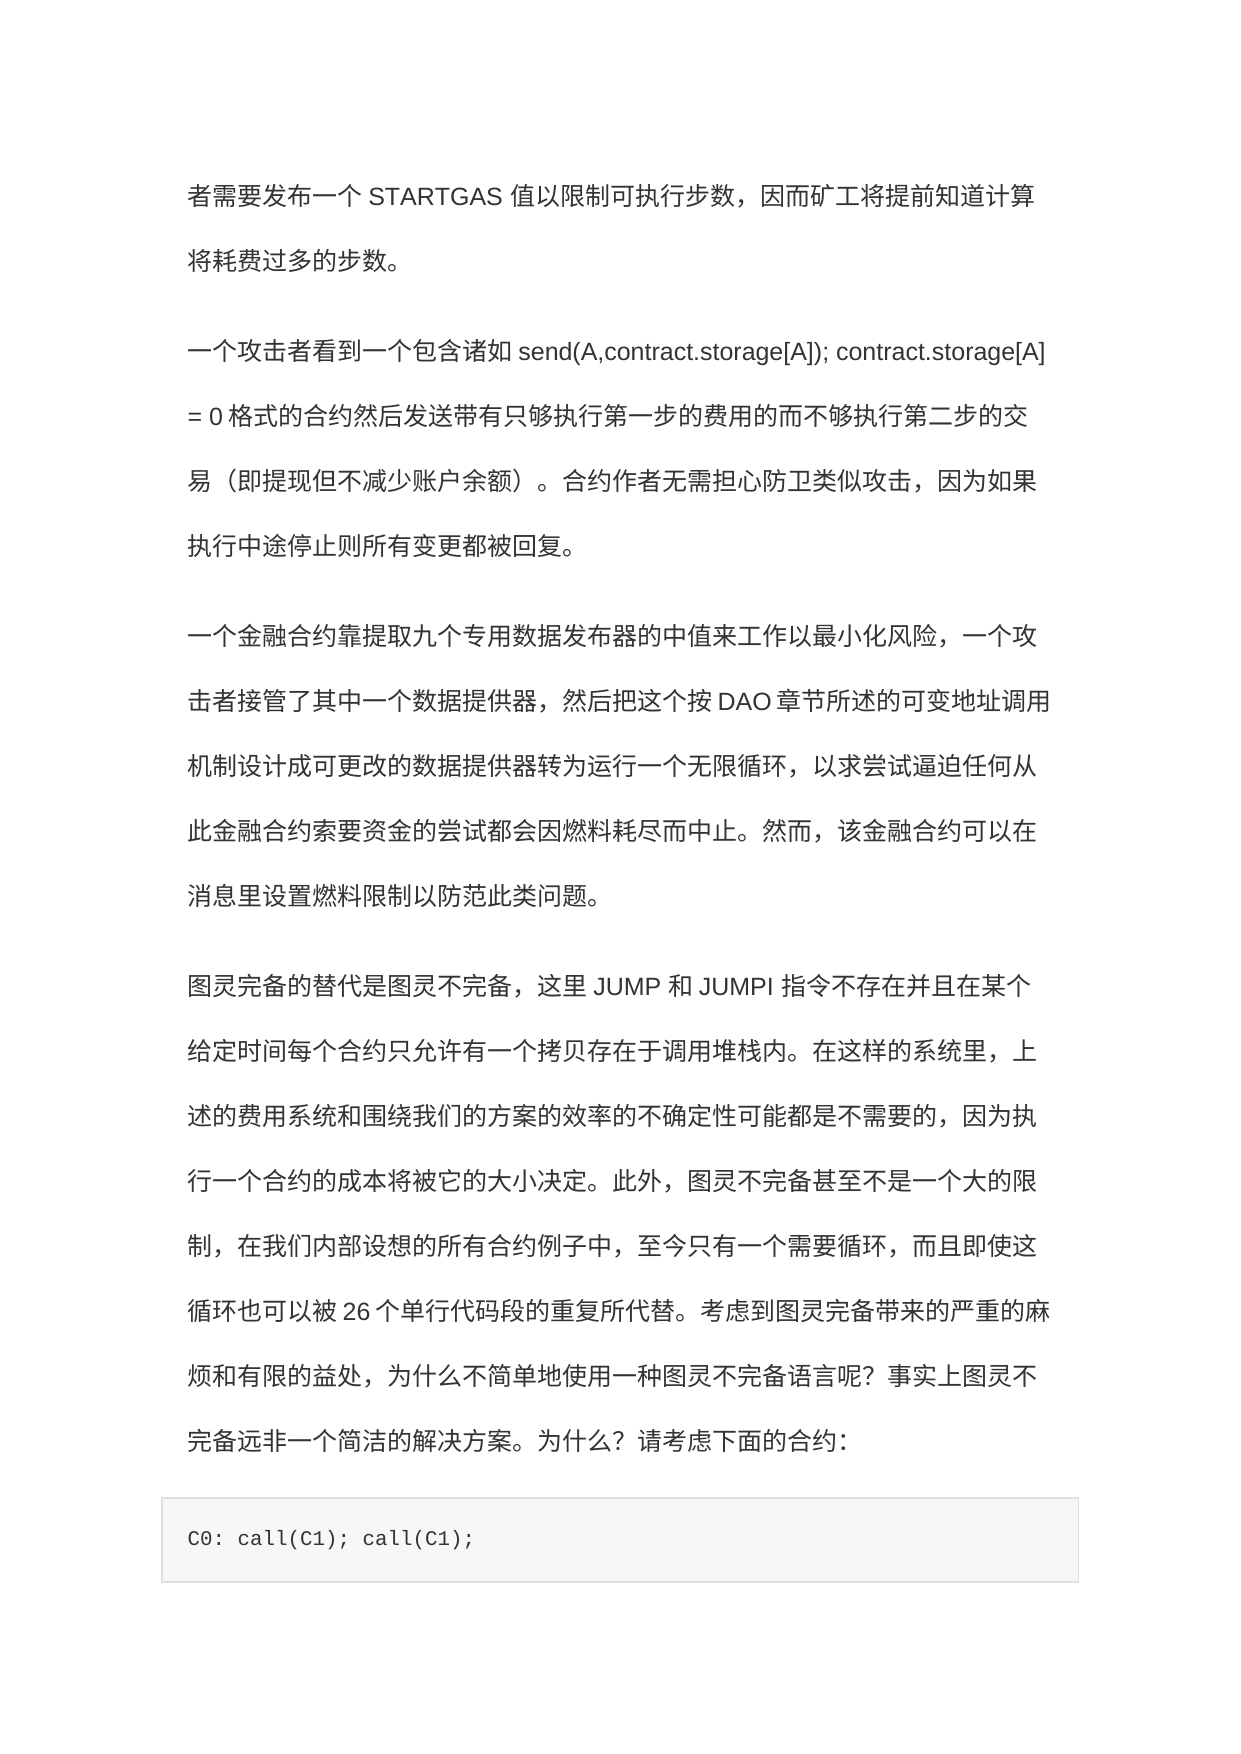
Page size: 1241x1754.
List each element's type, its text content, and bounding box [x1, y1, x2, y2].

text 一个攻击者看到一个包含诸如 send(A,contract.storage[A]); contract.storage[A] = 0格式的合约然后发送带有只够执行第一步的费用的而不够执行第二步的交易（即提现但不减少账户余额）。合约作者无需担心防卫类似攻击，因为如果执行中途停止则所有变更都被回复。 [187, 317, 1053, 577]
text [187, 162, 1053, 292]
text 一个金融合约靠提取九个专用数据发布器的中值来工作以最小化风险，一个攻击者接管了其中一个数据提供器，然后把这个按DAO章节所述的可变地址调用机制设计成可更改的数据提供器转为运行一个无限循环，以求尝试逼迫任何从此金融合约索要资金的尝试都会因燃料耗尽而中止。然而，该金融合约可以在消息里设置燃料限制以防范此类问题。 [187, 602, 1053, 927]
text C0: call(C1); call(C1); [163, 1499, 1078, 1581]
text 图灵完备的替代是图灵不完备，这里 JUMP 和 JUMPI 指令不存在并且在某个给定时间每个合约只允许有一个拷贝存在于调用堆栈内。在这样的系统里，上述的费用系统和围绕我们的方案的效率的不确定性可能都是不需要的，因为执行一个合约的成本将被它的大小决定。此外，图灵不完备甚至不是一个大的限制，在我们内部设想的所有合约例子中，至今只有一个需要循环，而且即使这循环也可以被26个单行代码段的重复所代替。考虑到图灵完备带来的严重的麻烦和有限的益处，为什么不简单地使用一种图灵不完备语言呢？事实上图灵不完备远非一个简洁的解决方案。为什么？请考虑下面的合约： [187, 952, 1053, 1472]
